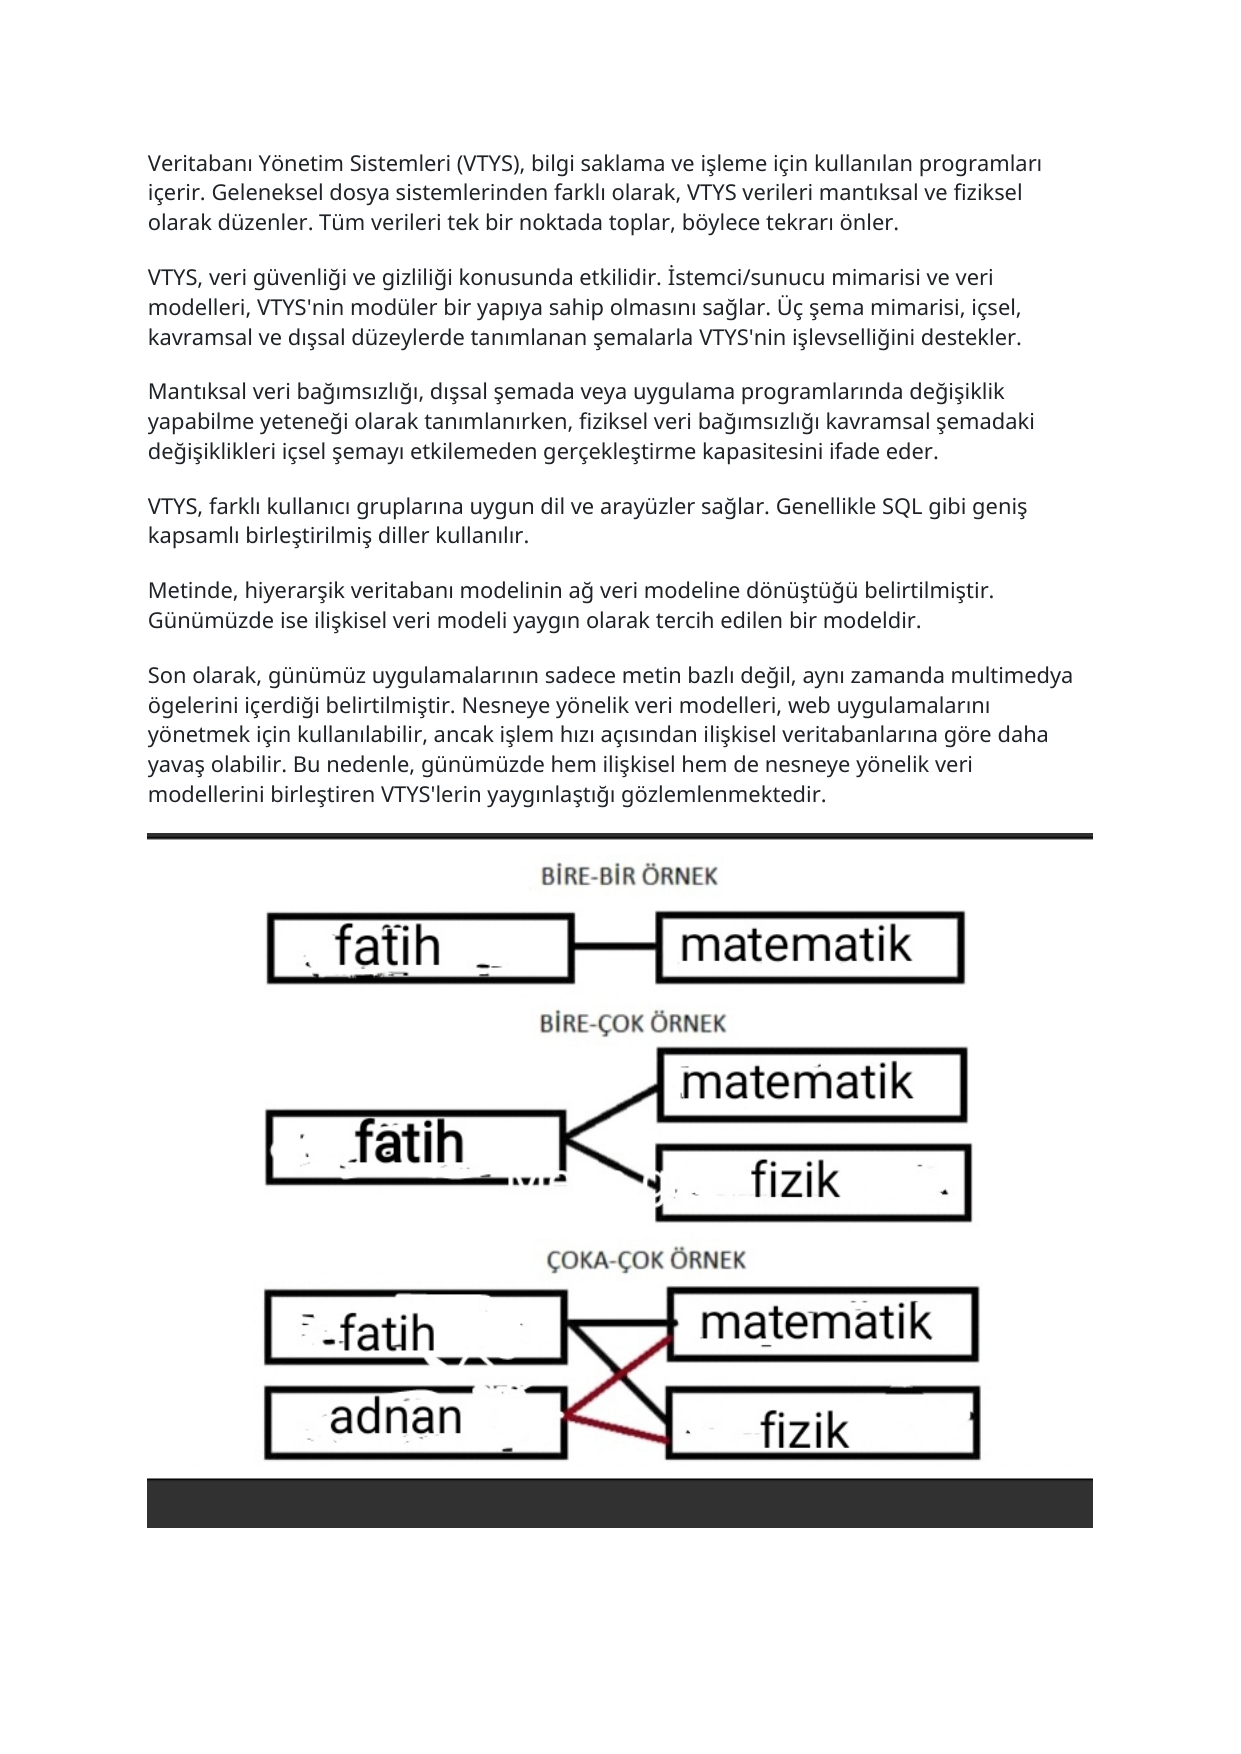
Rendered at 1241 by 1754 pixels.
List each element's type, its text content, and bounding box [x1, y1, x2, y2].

text Veritabanı Yönetim Sistemleri (VTYS), bilgi saklama ve işleme için kullanılan programları içerir. Geleneksel dosya sistemlerinden farklı olarak, VTYS verileri mantıksal ve fiziksel olarak düzenler. Tüm verileri tek bir noktada toplar, böylece tekrarı önler. [148, 148, 1093, 237]
text VTYS, farklı kullanıcı gruplarına uygun dil ve arayüzler sağlar. Genellikle SQL gibi geniş kapsamlı birleştirilmiş diller kullanılır. [148, 491, 1093, 550]
text VTYS, veri güvenliği ve gizliliği konusunda etkilidir. İstemci/sunucu mimarisi ve veri modelleri, VTYS'nin modüler bir yapıya sahip olmasını sağlar. Üç şema mimarisi, içsel, kavramsal ve dışsal düzeylerde tanımlanan şemalarla VTYS'nin işlevselliğini destekler. [148, 262, 1093, 351]
text Mantıksal veri bağımsızlığı, dışsal şemada veya uygulama programlarında değişiklik yapabilme yeteneği olarak tanımlanırken, fiziksel veri bağımsızlığı kavramsal şemadaki değişiklikleri içsel şemayı etkilemeden gerçekleştirme kapasitesini ifade eder. [148, 376, 1093, 466]
text Metinde, hiyerarşik veritabanı modelinin ağ veri modeline dönüştüğü belirtilmiştir. Günümüzde ise ilişkisel veri modeli yaygın olarak tercih edilen bir modeldir. [148, 575, 1093, 635]
text Son olarak, günümüz uygulamalarının sadece metin bazlı değil, aynı zamanda multimedya ögelerini içerdiği belirtilmiştir. Nesneye yönelik veri modelleri, web uygulamalarını yönetmek için kullanılabilir, ancak işlem hızı açısından ilişkisel veritabanlarına göre daha yavaş olabilir. Bu nedenle, günümüzde hem ilişkisel hem de nesneye yönelik veri modellerini birleştiren VTYS'lerin yaygınlaştığı gözlemlenmektedir. [148, 660, 1093, 809]
picture [147, 833, 1093, 1528]
